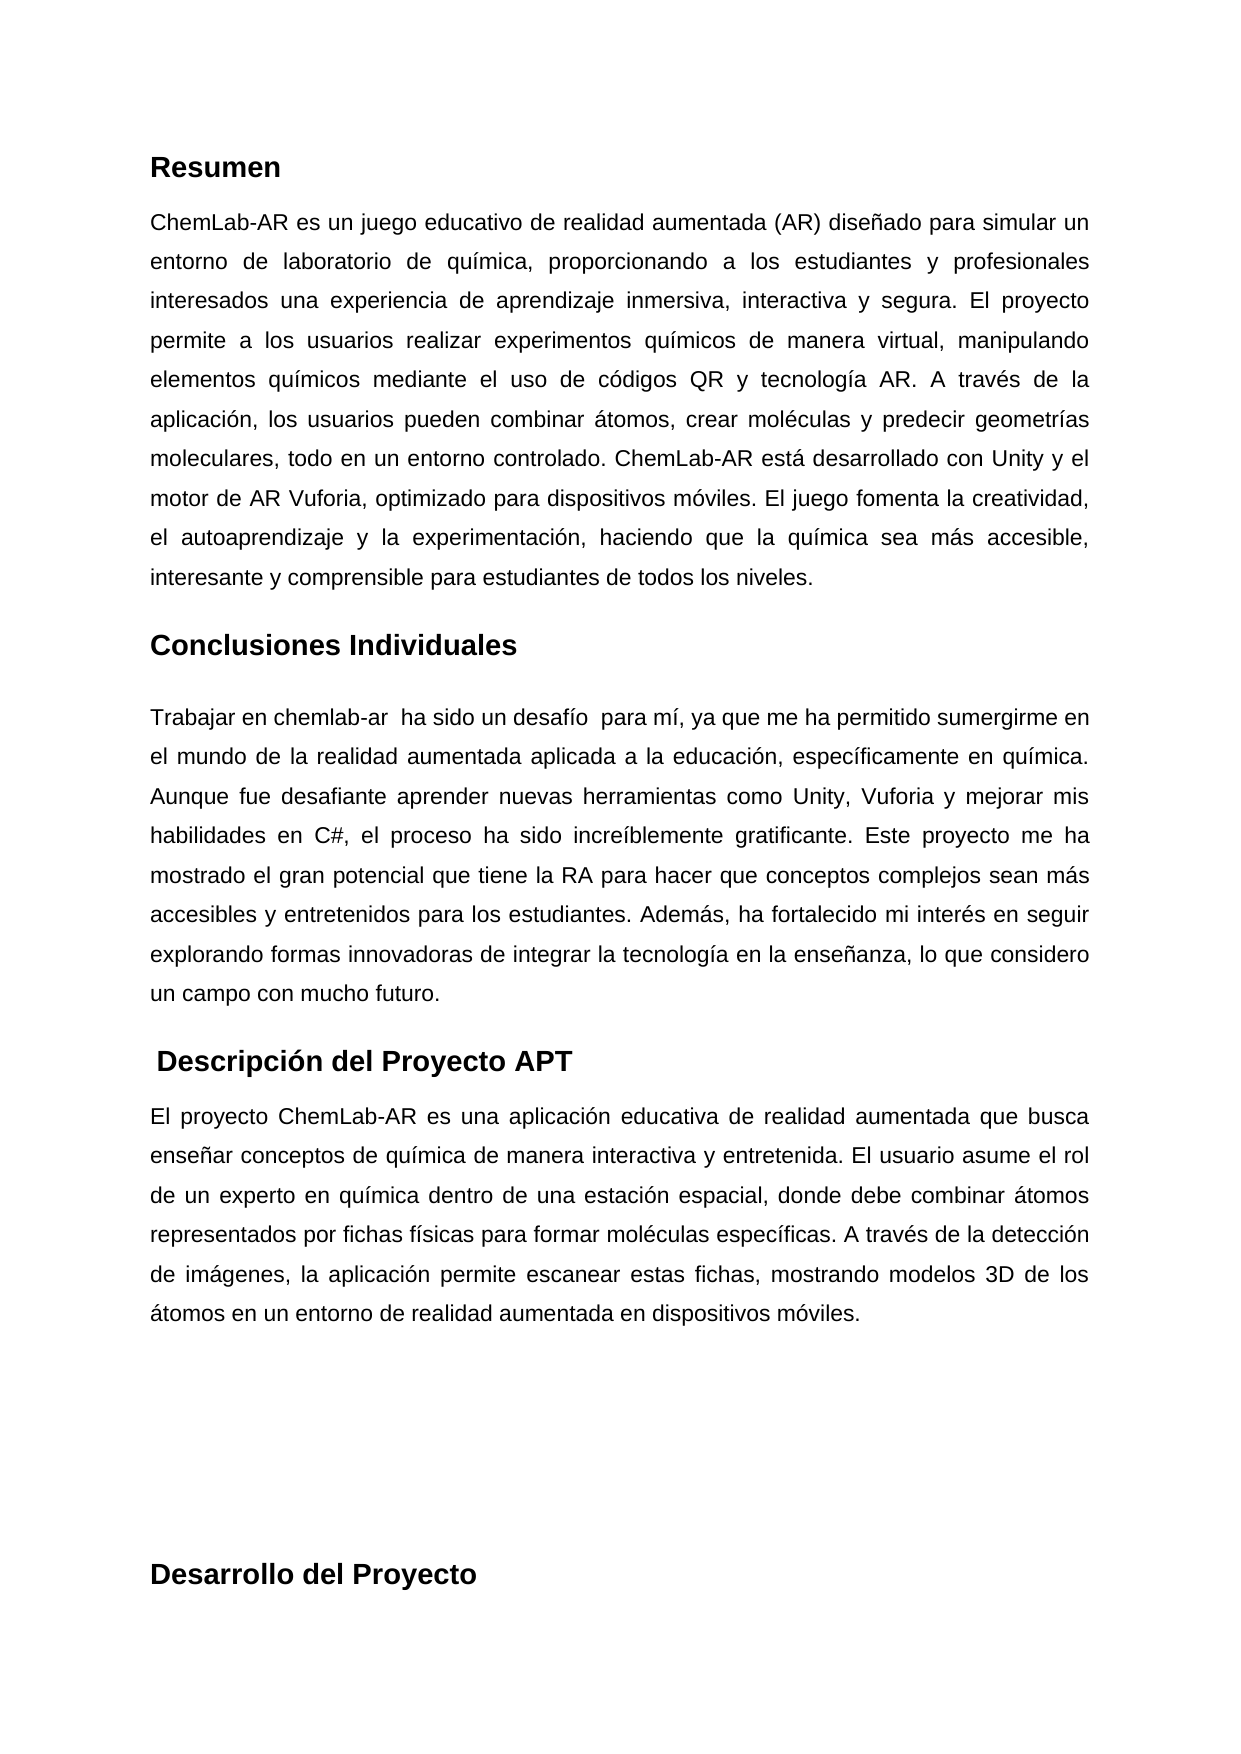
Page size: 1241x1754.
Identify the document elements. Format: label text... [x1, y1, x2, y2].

text Conclusiones Individuales [150, 628, 1090, 662]
text Resumen [150, 150, 1090, 183]
subtitle Desarrollo del Proyecto [150, 1557, 1090, 1591]
text ChemLab-AR es un juego educativo de realidad aumentada (AR) diseñado para simular un entorno de laboratorio de química, proporcionando a los estudiantes y profesionales interesados ​​una experiencia de aprendizaje inmersiva, interactiva y segura. El proyecto permite a los usuarios realizar experimentos químicos de manera virtual, manipulando elementos químicos mediante el uso de códigos QR y tecnología AR. A través de la aplicación, los usuarios pueden combinar átomos, crear moléculas y predecir geometrías moleculares, todo en un entorno controlado. ChemLab-AR está desarrollado con Unity y el motor de AR Vuforia, optimizado para dispositivos móviles. El juego fomenta la creatividad, el autoaprendizaje y la experimentación, haciendo que la química sea más accesible, interesante y comprensible para estudiantes de todos los niveles. [150, 208, 1090, 590]
text Descripción del Proyecto APT [150, 1044, 1090, 1078]
text Trabajar en chemlab-ar ha sido un desafío para mí, ya que me ha permitido sumergirme en el mundo de la realidad aumentada aplicada a la educación, específicamente en química. Aunque fue desafiante aprender nuevas herramientas como Unity, Vuforia y mejorar mis habilidades en C#, el proceso ha sido increíblemente gratificante. Este proyecto me ha mostrado el gran potencial que tiene la RA para hacer que conceptos complejos sean más accesibles y entretenidos para los estudiantes. Además, ha fortalecido mi interés en seguir explorando formas innovadoras de integrar la tecnología en la enseñanza, lo que considero un campo con mucho futuro. [150, 704, 1090, 1006]
text El proyecto ChemLab-AR es una aplicación educativa de realidad aumentada que busca enseñar conceptos de química de manera interactiva y entretenida. El usuario asume el rol de un experto en química dentro de una estación espacial, donde debe combinar átomos representados por fichas físicas para formar moléculas específicas. A través de la detección de imágenes, la aplicación permite escanear estas fichas, mostrando modelos 3D de los átomos en un entorno de realidad aumentada en dispositivos móviles. [150, 1103, 1090, 1327]
